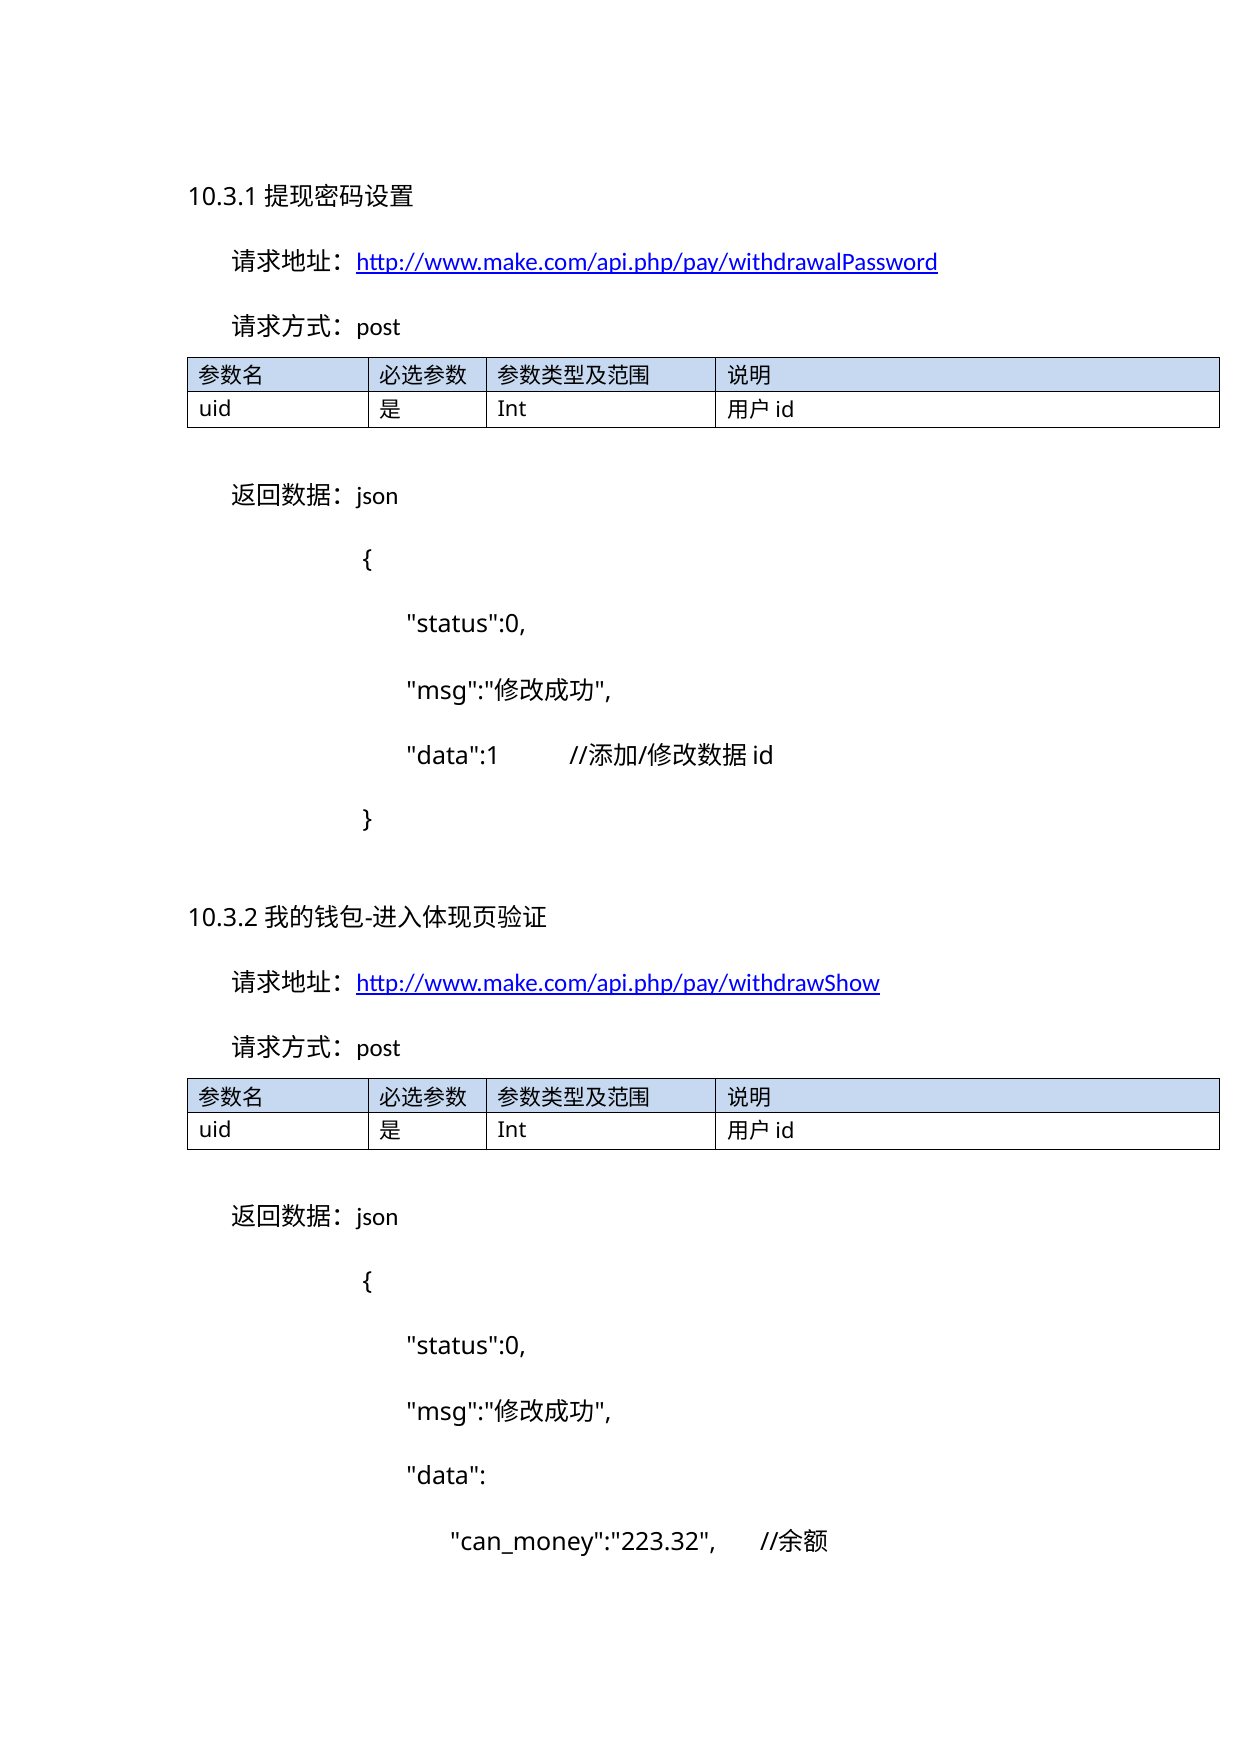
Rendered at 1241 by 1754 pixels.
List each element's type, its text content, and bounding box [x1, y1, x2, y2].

text "data":1 //添加/修改数据id [362, 721, 1053, 786]
list 请求方式：post [187, 292, 1053, 357]
table_cell 是 [369, 392, 486, 427]
table_header 参数类型及范围 [487, 358, 715, 391]
table_header 说明 [716, 1079, 1219, 1112]
table_cell Int [487, 1113, 715, 1148]
text "can_money":"223.32", //余额 [406, 1507, 1053, 1572]
list 请求地址：http://www.make.com/api.php/pay/withdrawalPassword [187, 227, 1053, 292]
table_cell uid [188, 1113, 368, 1148]
table_cell 是 [369, 1113, 486, 1148]
list 请求地址：http://www.make.com/api.php/pay/withdrawShow [187, 948, 1053, 1013]
table_cell 用户id [716, 1113, 1219, 1148]
text "status":0, [362, 1312, 1053, 1377]
text { [319, 1247, 1053, 1312]
list 返回数据：json [187, 1182, 1053, 1247]
text "status":0, [362, 591, 1053, 656]
text "msg":"修改成功", [362, 1377, 1053, 1442]
list 请求方式：post [187, 1013, 1053, 1078]
table_header 参数名 [188, 358, 368, 391]
table_cell uid [188, 392, 368, 427]
text } [319, 786, 1053, 851]
table_header 必选参数 [369, 1079, 486, 1112]
table_header 必选参数 [369, 358, 486, 391]
table_header 参数名 [188, 1079, 368, 1112]
table_cell 用户id [716, 392, 1219, 427]
table_cell Int [487, 392, 715, 427]
table_header 参数类型及范围 [487, 1079, 715, 1112]
list 返回数据：json [187, 461, 1053, 526]
text "msg":"修改成功", [362, 656, 1053, 721]
text "data": [362, 1442, 1053, 1507]
text { [319, 526, 1053, 591]
text 10.3.1 提现密码设置 [187, 162, 1053, 227]
text 10.3.2 我的钱包-进入体现页验证 [187, 883, 1053, 948]
table_header 说明 [716, 358, 1219, 391]
